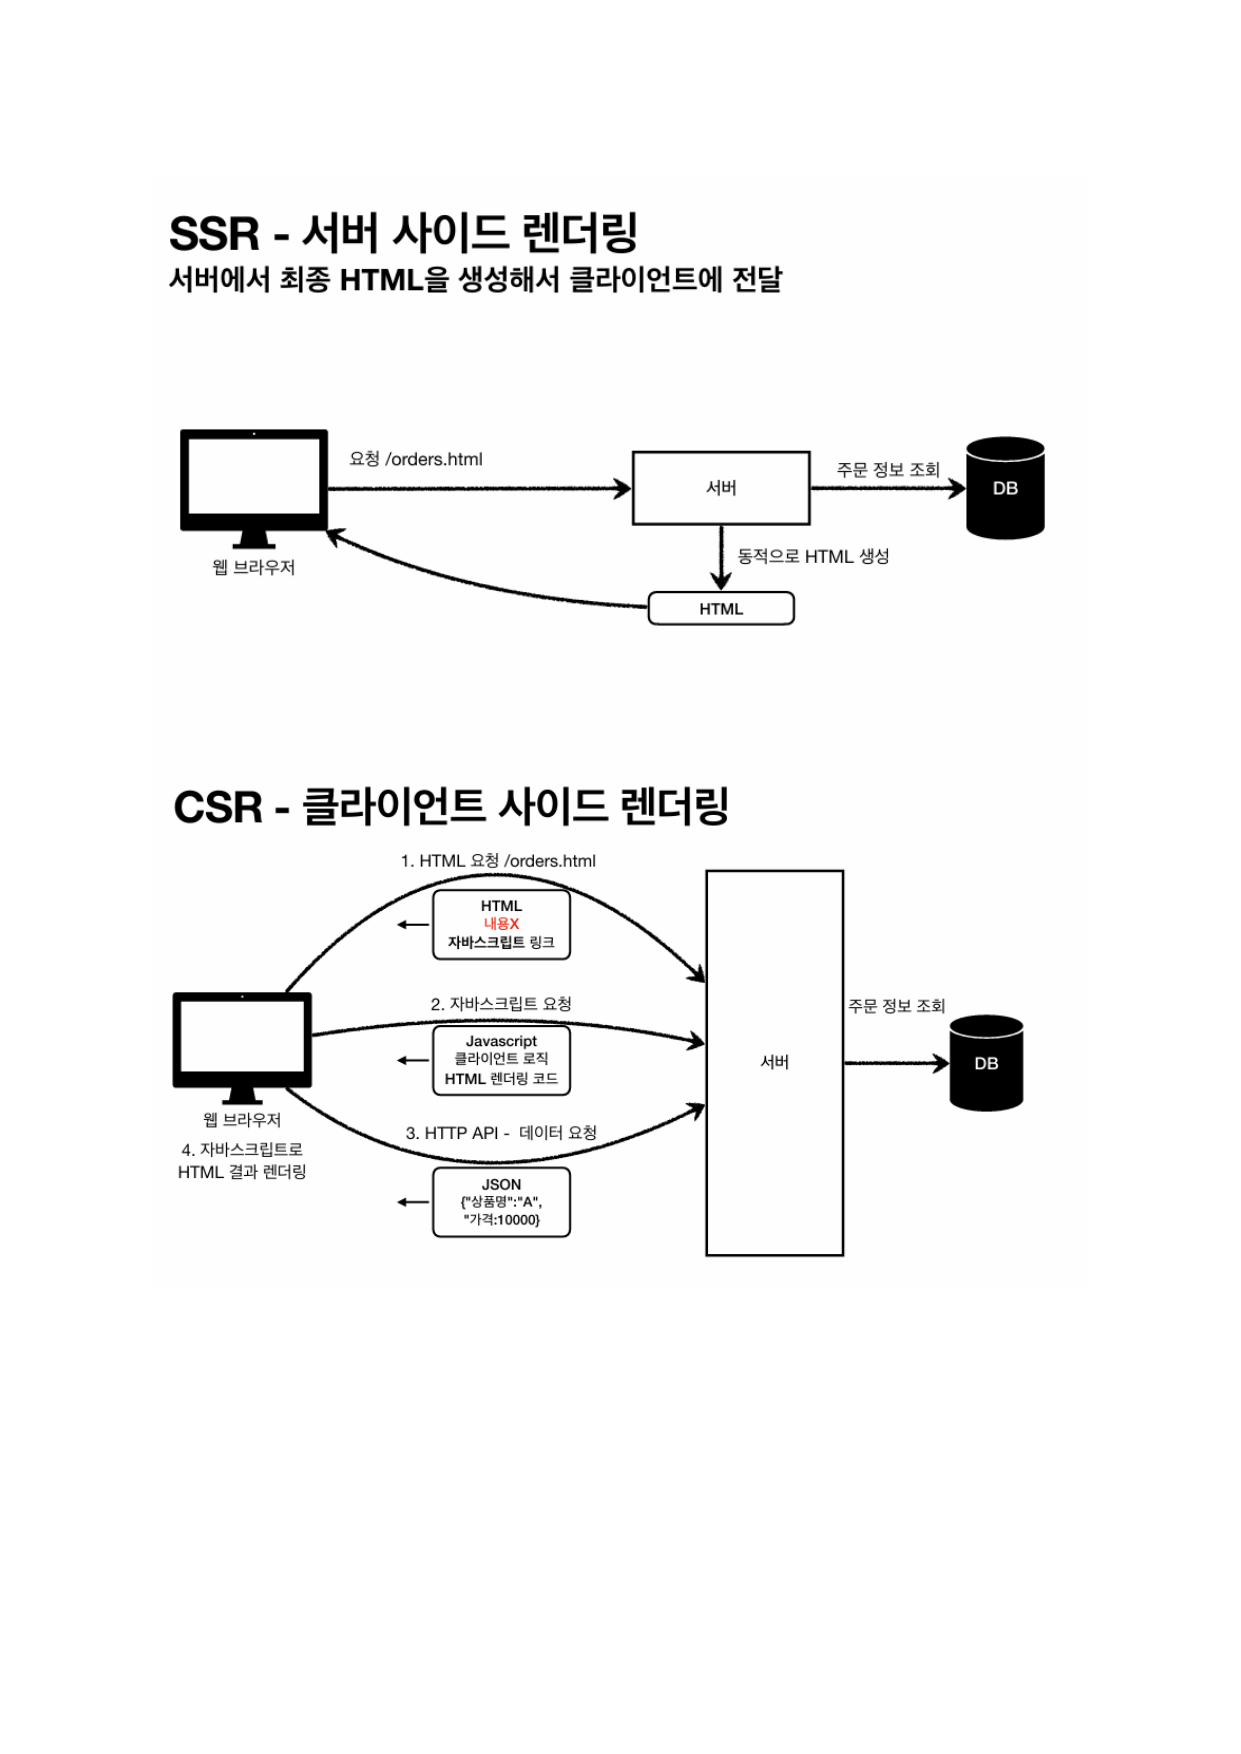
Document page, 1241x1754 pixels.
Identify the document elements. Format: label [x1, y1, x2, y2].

picture [150, 739, 1091, 1290]
picture [150, 177, 1091, 738]
